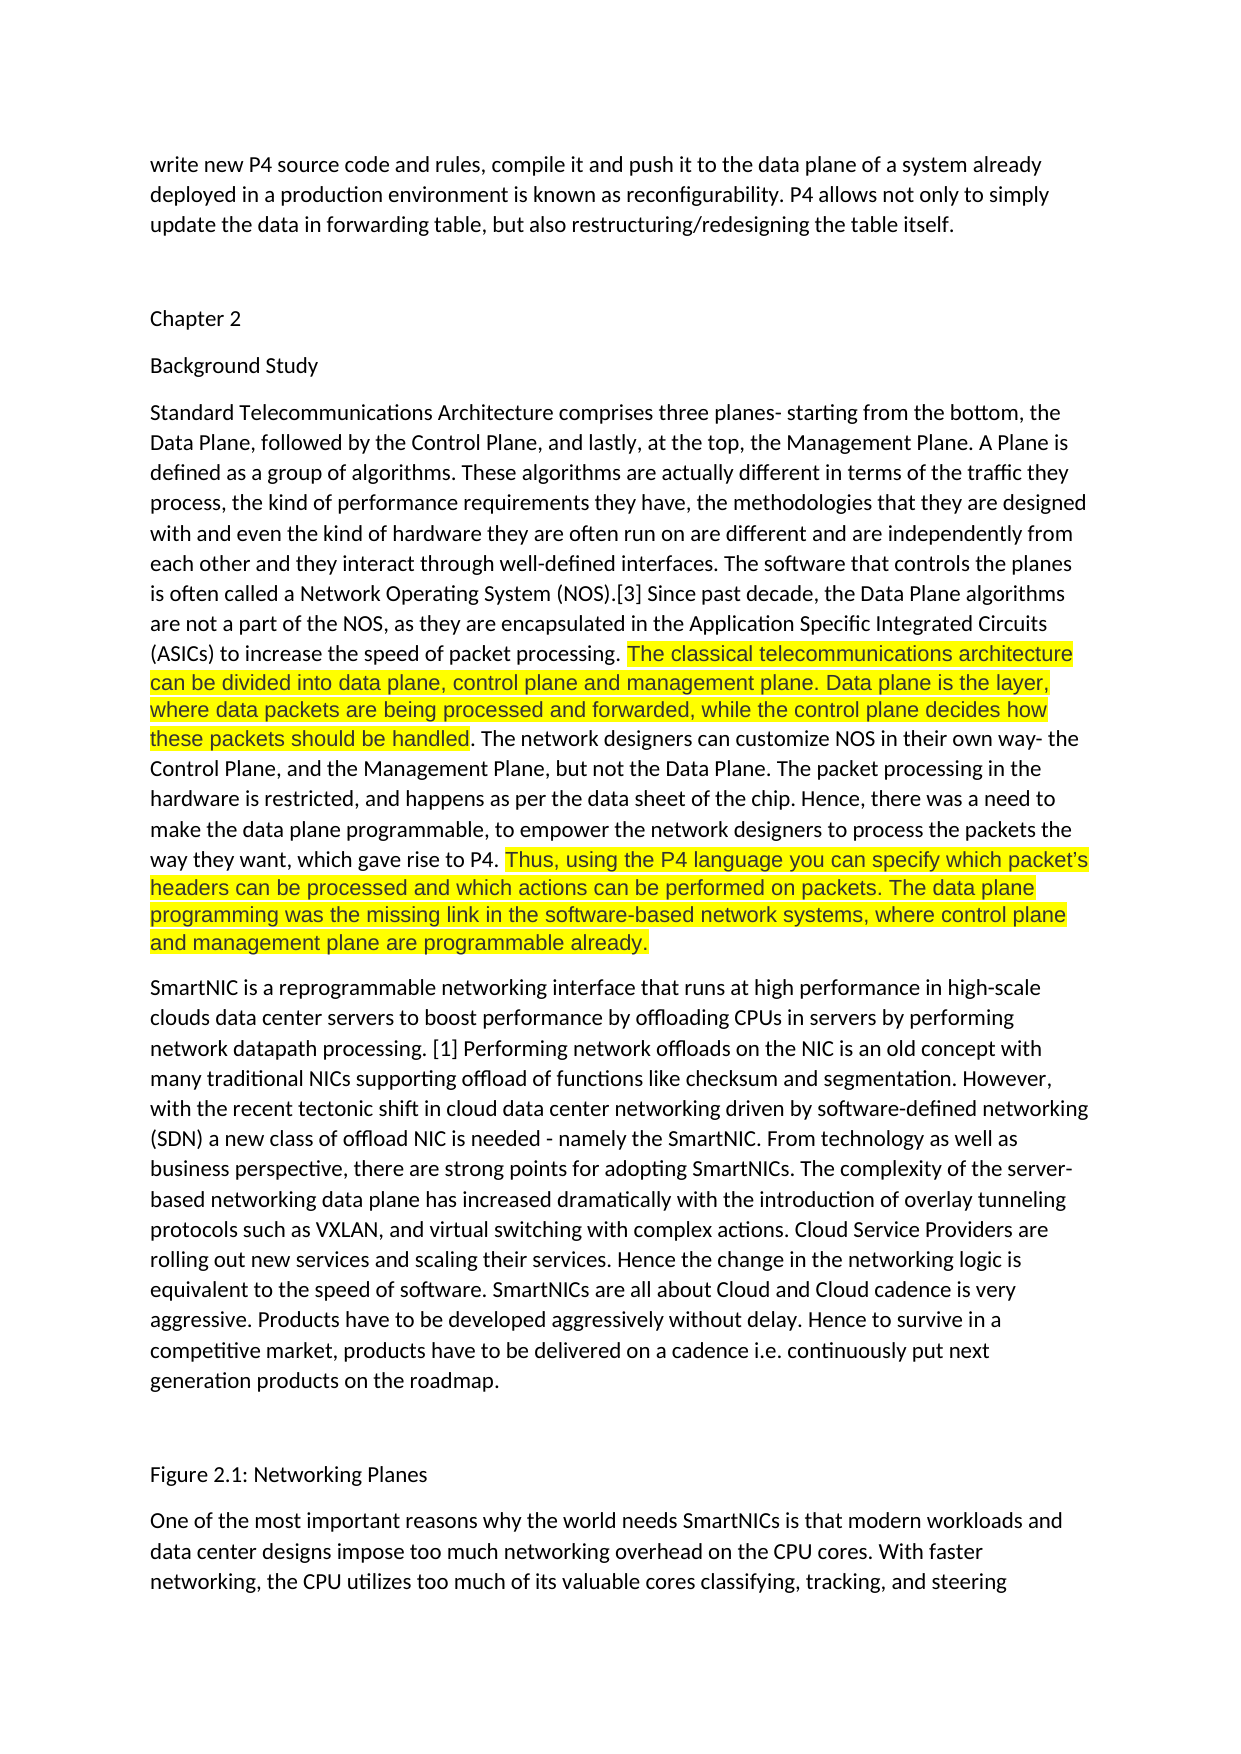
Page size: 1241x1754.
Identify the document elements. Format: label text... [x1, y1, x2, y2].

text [150, 1507, 1090, 1595]
text SmartNIC is a reprogrammable networking interface that runs at high performance in high-scale clouds data center servers to boost performance by offloading CPUs in servers by performing network datapath processing. [1] Performing network offloads on the NIC is an old concept with many traditional NICs supporting offload of functions like checksum and segmentation. However, with the recent tectonic shift in cloud data center networking driven by software-defined networking (SDN) a new class of offload NIC is needed - namely the SmartNIC. From technology as well as business perspective, there are strong points for adopting SmartNICs. The complexity of the server-based networking data plane has increased dramatically with the introduction of overlay tunneling protocols such as VXLAN, and virtual switching with complex actions. Cloud Service Providers are rolling out new services and scaling their services. Hence the change in the networking logic is equivalent to the speed of software. SmartNICs are all about Cloud and Cloud cadence is very aggressive. Products have to be developed aggressively without delay. Hence to survive in a competitive market, products have to be delivered on a cadence i.e. continuously put next generation products on the roadmap. [150, 973, 1090, 1394]
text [150, 150, 1090, 238]
text Standard Telecommunications Architecture comprises three planes- starting from the bottom, the Data Plane, followed by the Control Plane, and lastly, at the top, the Management Plane. A Plane is defined as a group of algorithms. These algorithms are actually different in terms of the traffic they process, the kind of performance requirements they have, the methodologies that they are designed with and even the kind of hardware they are often run on are different and are independently from each other and they interact through well-defined interfaces. The software that controls the planes is often called a Network Operating System (NOS).[3] Since past decade, the Data Plane algorithms are not a part of the NOS, as they are encapsulated in the Application Specific Integrated Circuits (ASICs) to increase the speed of packet processing. The classical telecommunications architecture can be divided into data plane, control plane and management plane. Data plane is the layer, where data packets are being processed and forwarded, while the control plane decides how these packets should be handled. The network designers can customize NOS in their own way- the Control Plane, and the Management Plane, but not the Data Plane. The packet processing in the hardware is restricted, and happens as per the data sheet of the chip. Hence, there was a need to make the data plane programmable, to empower the network designers to process the packets the way they want, which gave rise to P4. Thus, using the P4 language you can specify which packet’s headers can be processed and which actions can be performed on packets. The data plane programming was the missing link in the software-based network systems, where control plane and management plane are programmable already. [150, 398, 1090, 954]
text Chapter 2 [150, 304, 1090, 332]
text Background Study [150, 351, 1090, 379]
text Figure 2.1: Networking Planes [150, 1460, 1090, 1488]
